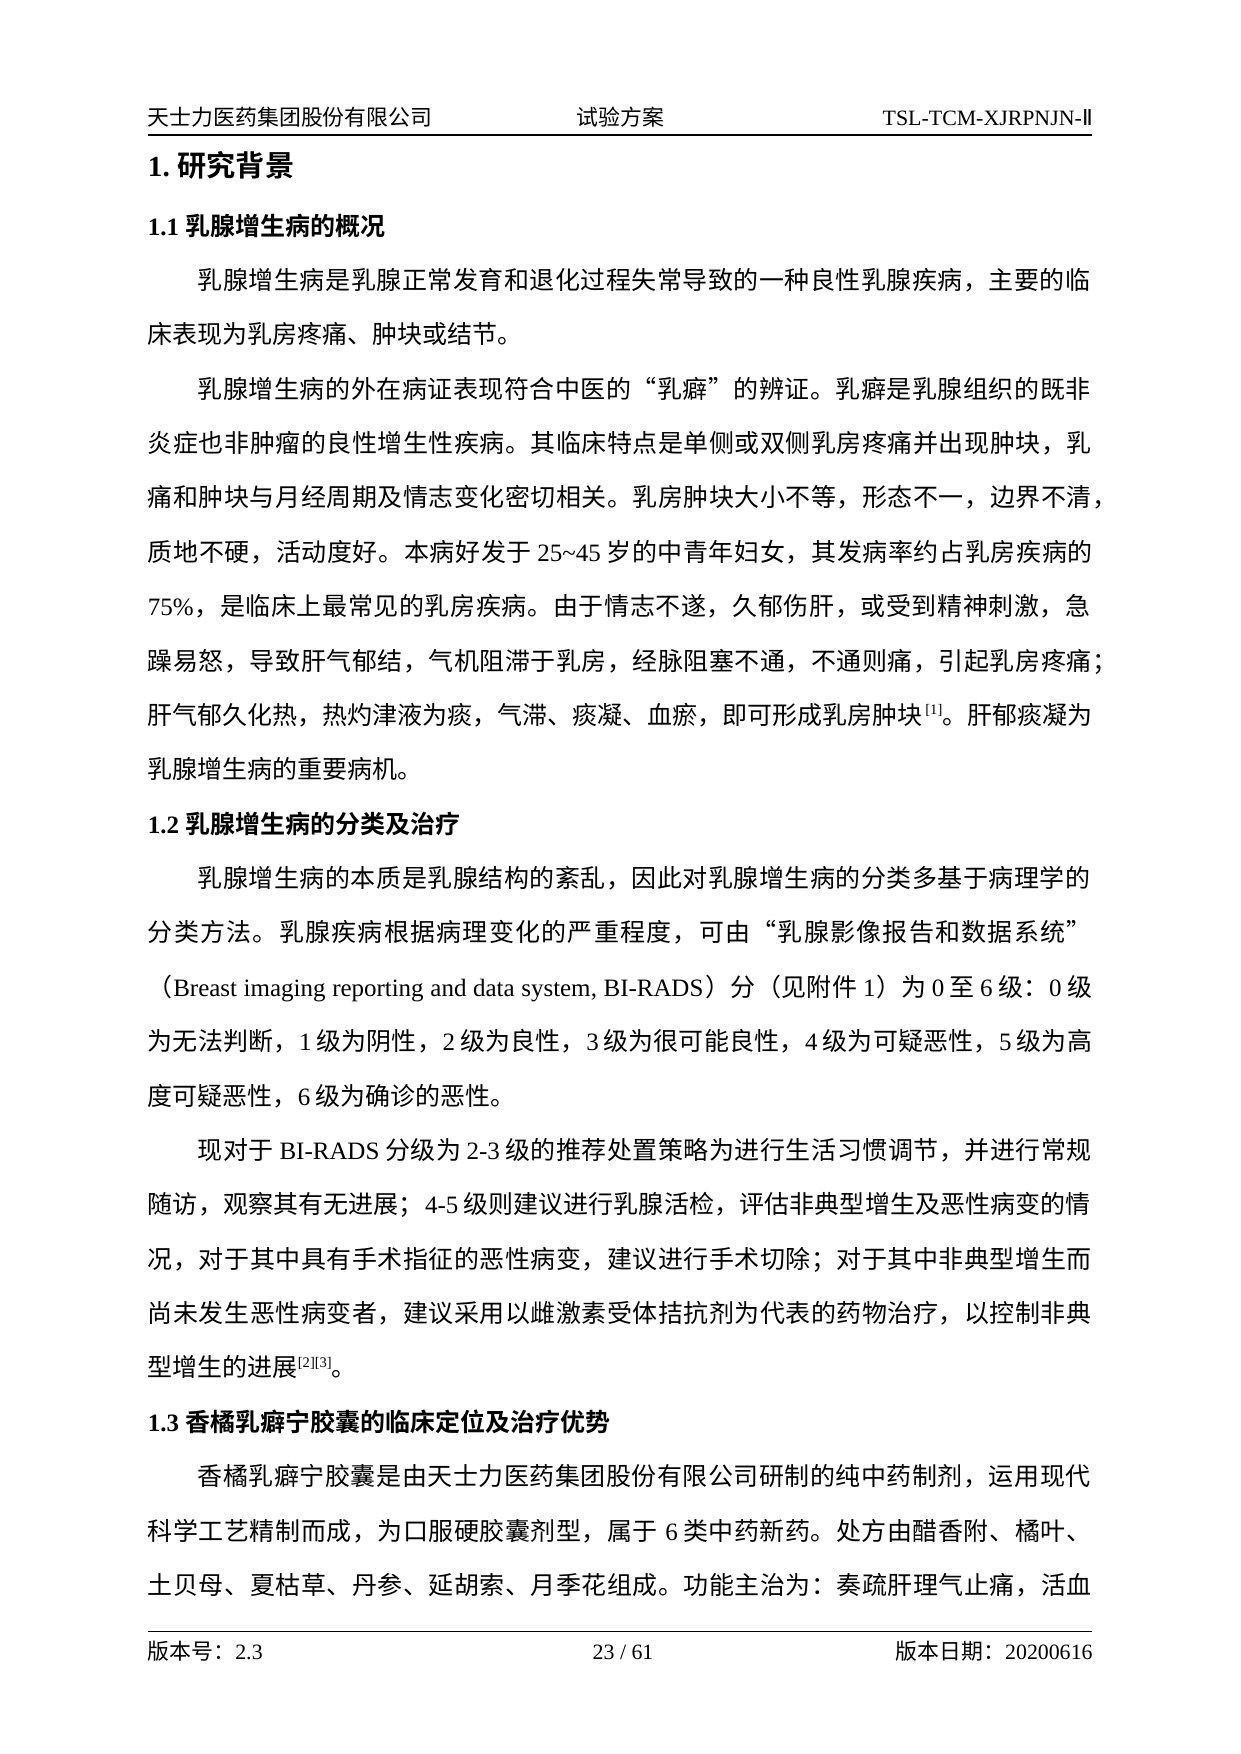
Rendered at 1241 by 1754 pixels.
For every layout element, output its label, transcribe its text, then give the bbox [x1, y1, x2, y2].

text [148, 1457, 1092, 1602]
text 乳腺增生病是乳腺正常发育和退化过程失常导致的一种良性乳腺疾病，主要的临床表现为乳房疼痛、肿块或结节。 [148, 260, 1092, 351]
text 1.1 乳腺增生病的概况 [148, 206, 1092, 242]
text 1.2 乳腺增生病的分类及治疗 [148, 804, 1092, 840]
text 乳腺增生病的外在病证表现符合中医的“乳癖”的辨证。乳癖是乳腺组织的既非炎症也非肿瘤的良性增生性疾病。其临床特点是单侧或双侧乳房疼痛并出现肿块，乳痛和肿块与月经周期及情志变化密切相关。乳房肿块大小不等，形态不一，边界不清，质地不硬，活动度好。本病好发于25~45岁的中青年妇女，其发病率约占乳房疾病的75%，是临床上最常见的乳房疾病。由于情志不遂，久郁伤肝，或受到精神刺激，急躁易怒，导致肝气郁结，气机阻滞于乳房，经脉阻塞不通，不通则痛，引起乳房疼痛；肝气郁久化热，热灼津液为痰，气滞、痰凝、血瘀，即可形成乳房肿块[1]。肝郁痰凝为乳腺增生病的重要病机。 [148, 369, 1092, 786]
text 乳腺增生病的本质是乳腺结构的紊乱，因此对乳腺增生病的分类多基于病理学的分类方法。乳腺疾病根据病理变化的严重程度，可由“乳腺影像报告和数据系统”（Breast imaging reporting and data system, BI-RADS）分（见附件1）为0至6级：0级为无法判断，1级为阴性，2级为良性，3级为很可能良性，4级为可疑恶性，5级为高度可疑恶性，6级为确诊的恶性。 [148, 858, 1092, 1112]
text 1.3 香橘乳癖宁胶囊的临床定位及治疗优势 [148, 1402, 1092, 1438]
text 现对于BI-RADS分级为2-3级的推荐处置策略为进行生活习惯调节，并进行常规随访，观察其有无进展；4-5级则建议进行乳腺活检，评估非典型增生及恶性病变的情况，对于其中具有手术指征的恶性病变，建议进行手术切除；对于其中非典型增生而尚未发生恶性病变者，建议采用以雌激素受体拮抗剂为代表的药物治疗，以控制非典型增生的进展[2][3]。 [148, 1130, 1092, 1384]
list 研究背景 [148, 143, 1092, 185]
